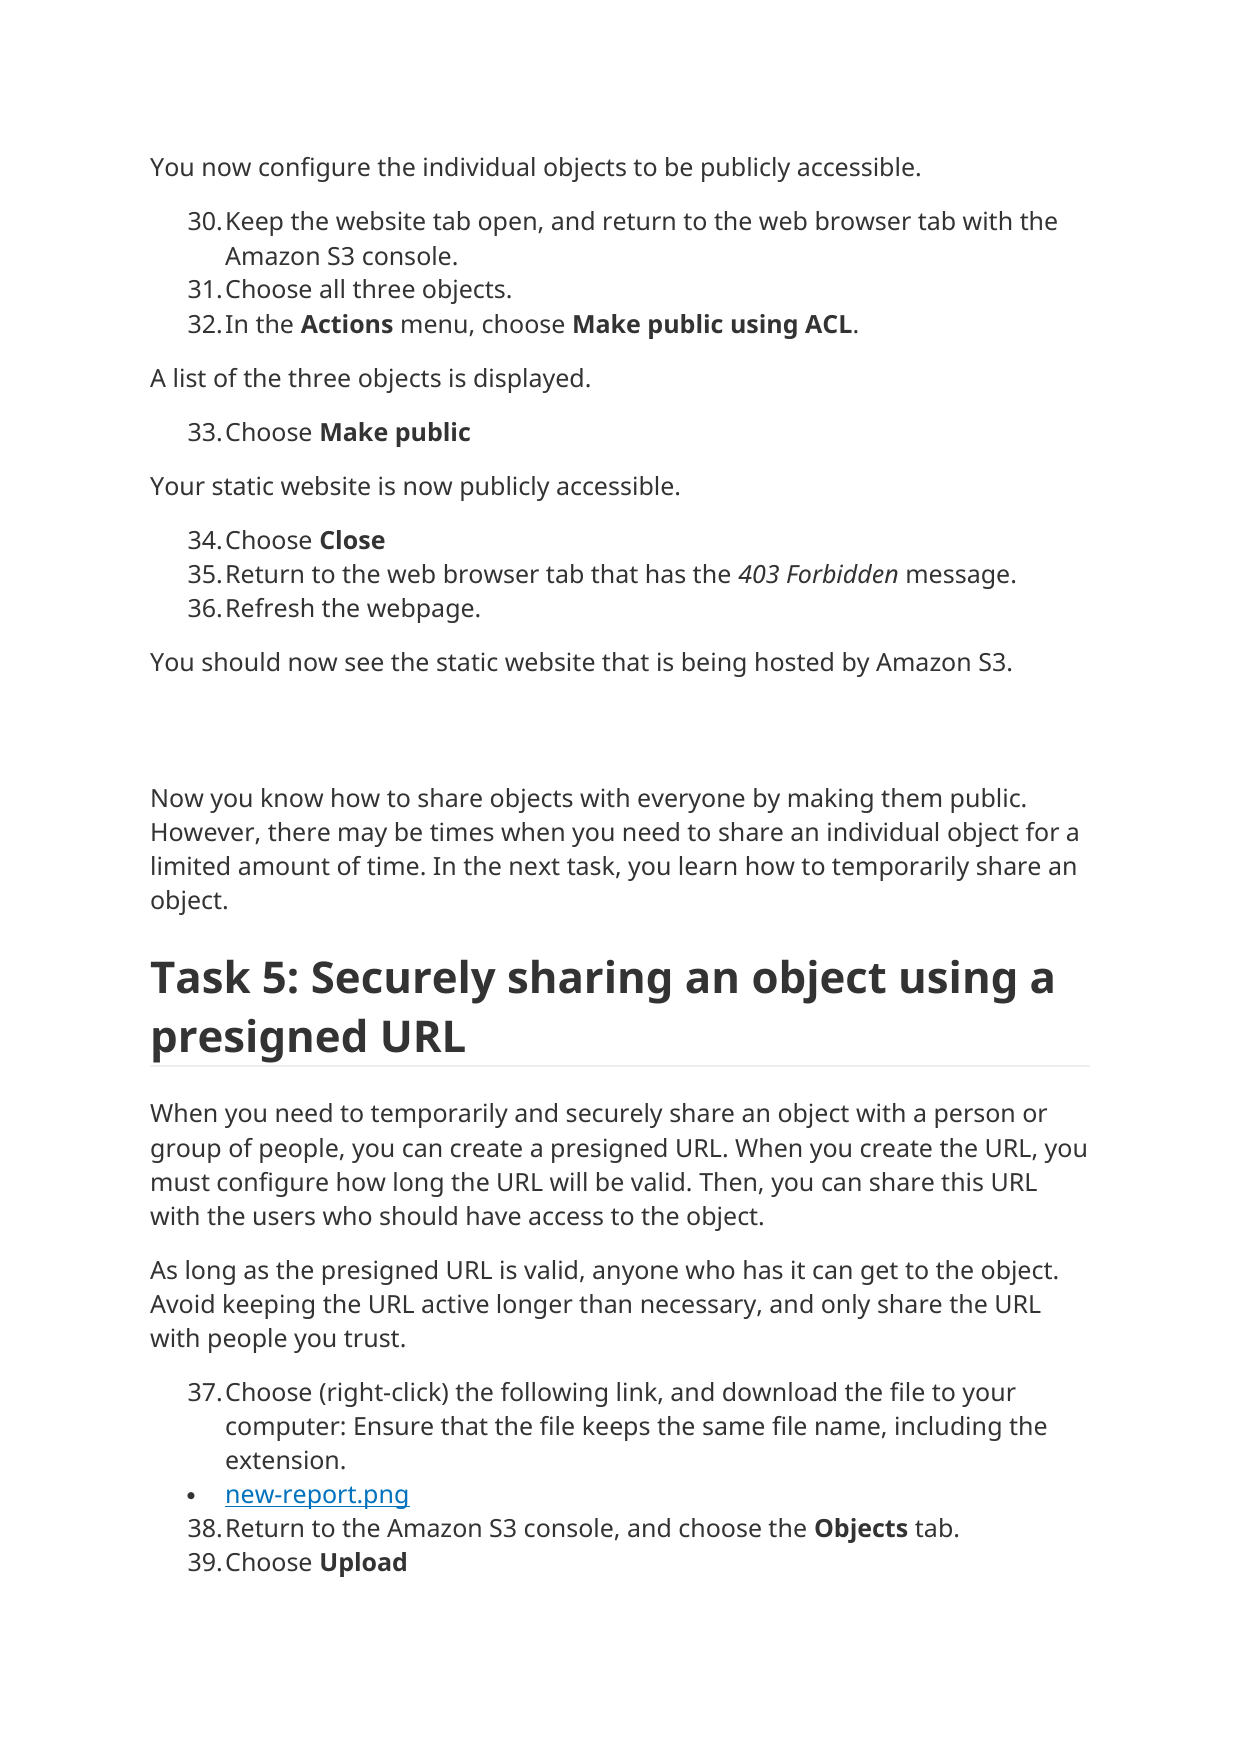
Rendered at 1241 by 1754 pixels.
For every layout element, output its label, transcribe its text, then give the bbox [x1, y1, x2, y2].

list Choose Close [187, 522, 1090, 557]
text Now you know how to share objects with everyone by making them public. However, there may be times when you need to share an individual object for a limited amount of time. In the next task, you learn how to temporarily share an object. [150, 781, 1090, 917]
text Your static website is now publicly accessible. [150, 468, 1090, 502]
text You now configure the individual objects to be publicly accessible. [150, 150, 1090, 184]
list In the Actions menu, choose Make public using ACL. [187, 306, 1090, 340]
text A list of the three objects is displayed. [150, 360, 1090, 394]
text When you need to temporarily and securely share an object with a person or group of people, you can create a presigned URL. When you create the URL, you must configure how long the URL will be valid. Then, you can share this URL with the users who should have access to the object. [150, 1096, 1090, 1232]
list Return to the web browser tab that has the 403 Forbidden message. [187, 557, 1090, 591]
text You should now see the static website that is being hosted by Amazon S3. [150, 645, 1090, 679]
text As long as the presigned URL is valid, anyone who has it can get to the object. Avoid keeping the URL active longer than necessary, and only share the URL with people you trust. [150, 1252, 1090, 1354]
list Keep the website tab open, and return to the web browser tab with the Amazon S3 console. [187, 204, 1090, 272]
list Choose Upload [187, 1545, 1090, 1579]
list Choose (right-click) the following link, and download the file to your computer: Ensure that the file keeps the same file name, including the extension. [187, 1374, 1090, 1477]
list new-report.png [187, 1477, 1090, 1511]
text Task 5: Securely sharing an object using a presigned URL [150, 946, 1090, 1065]
list Return to the Amazon S3 console, and choose the Objects tab. [187, 1511, 1090, 1545]
list Choose all three objects. [187, 272, 1090, 306]
list Choose Make public [187, 414, 1090, 448]
list Refresh the webpage. [187, 591, 1090, 625]
